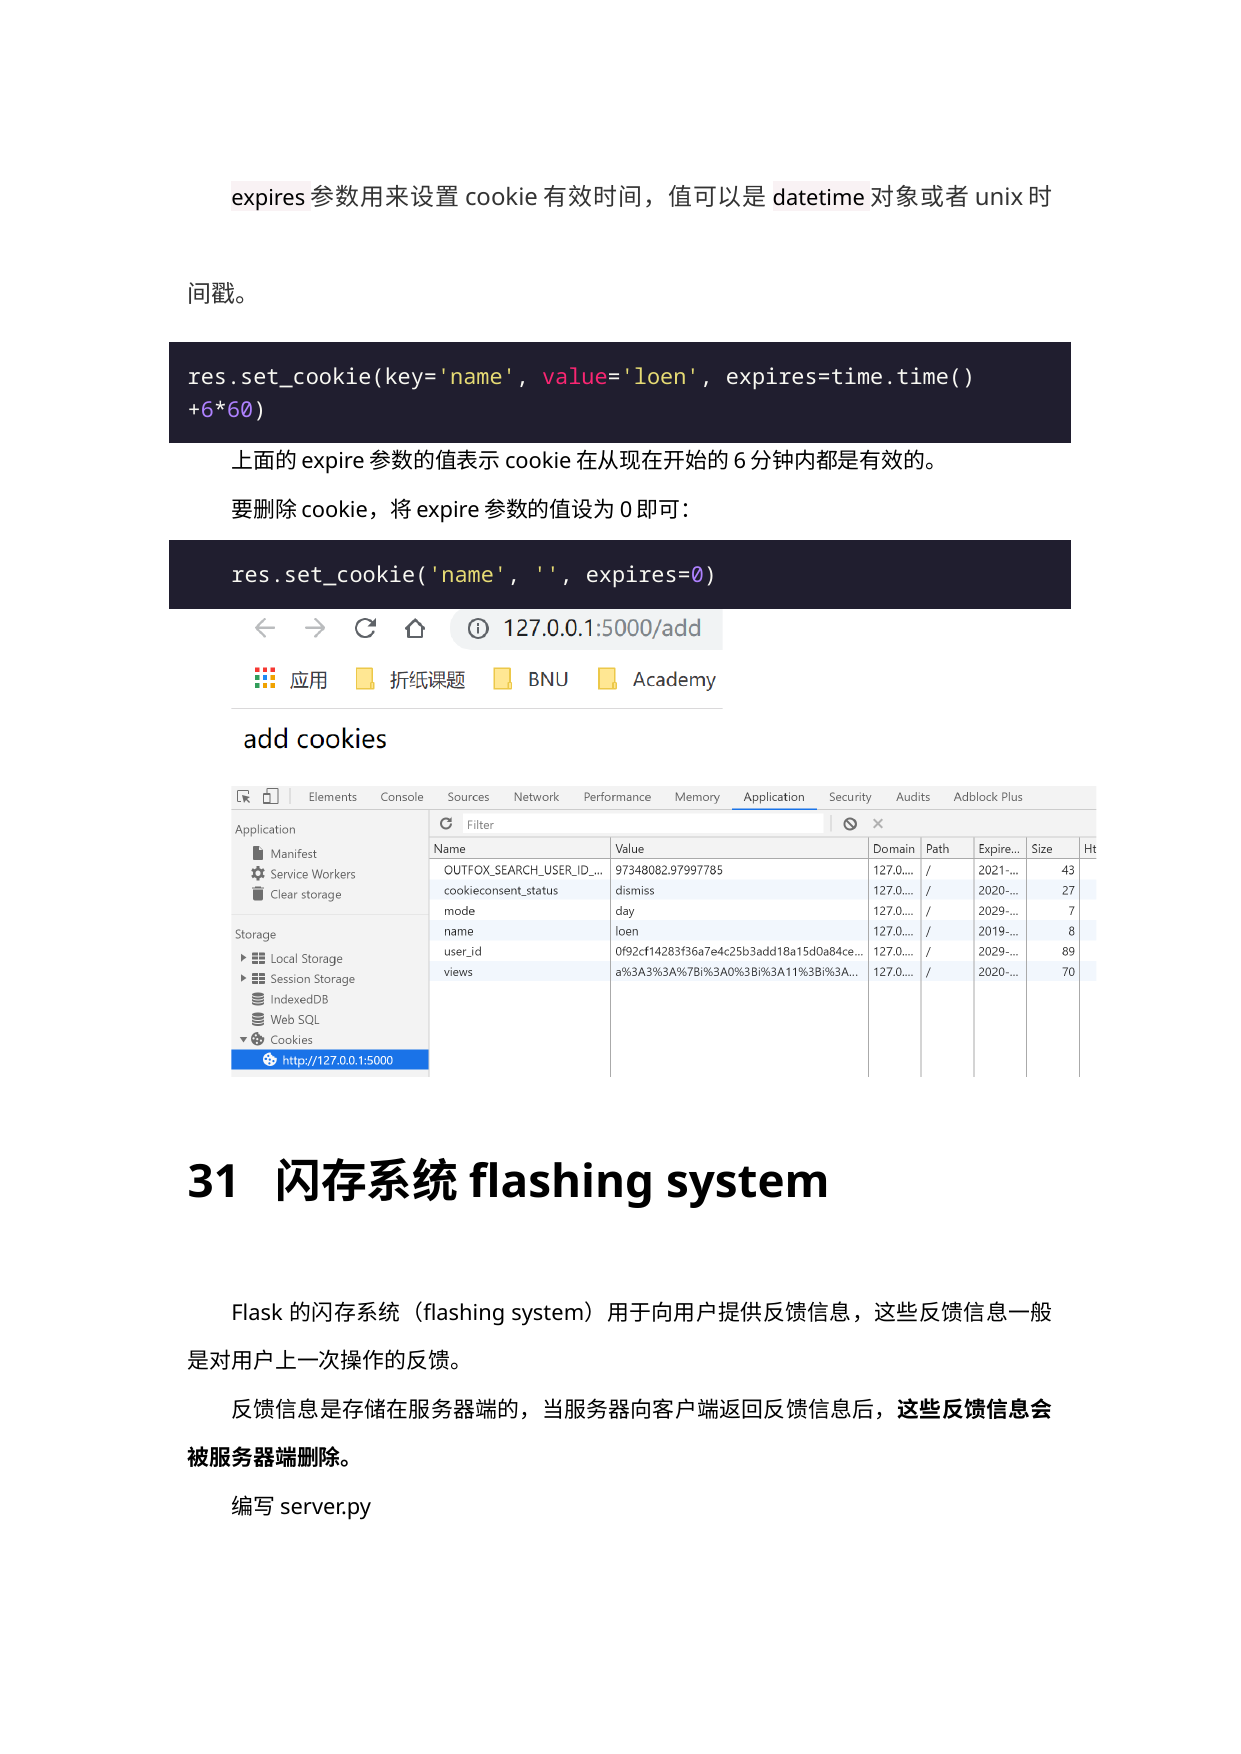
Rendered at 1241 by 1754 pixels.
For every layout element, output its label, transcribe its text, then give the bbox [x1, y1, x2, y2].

picture [231, 609, 723, 764]
text 要删除cookie，将expire参数的值设为0即可： [187, 492, 1053, 524]
text 编写 server.py [187, 1488, 1053, 1521]
subtitle 闪存系统 flashing system [187, 1129, 1053, 1227]
text Flask 的闪存系统（flashing system）用于向用户提供反馈信息，这些反馈信息一般是对用户上一次操作的反馈。 [187, 1294, 1053, 1375]
text 上面的expire参数的值表示cookie在从现在开始的6分钟内都是有效的。 [187, 443, 1053, 476]
text res.set_cookie('name', '', expires=0) [171, 542, 1069, 607]
text expires参数用来设置cookie有效时间，值可以是datetime对象或者unix时间戳。 [187, 162, 1053, 324]
text 反馈信息是存储在服务器端的，当服务器向客户端返回反馈信息后，这些反馈信息会被服务器端删除。 [187, 1391, 1053, 1472]
text res.set_cookie(key='name', value='loen', expires=time.time()+6*60) [171, 343, 1069, 442]
picture [231, 786, 1097, 1077]
